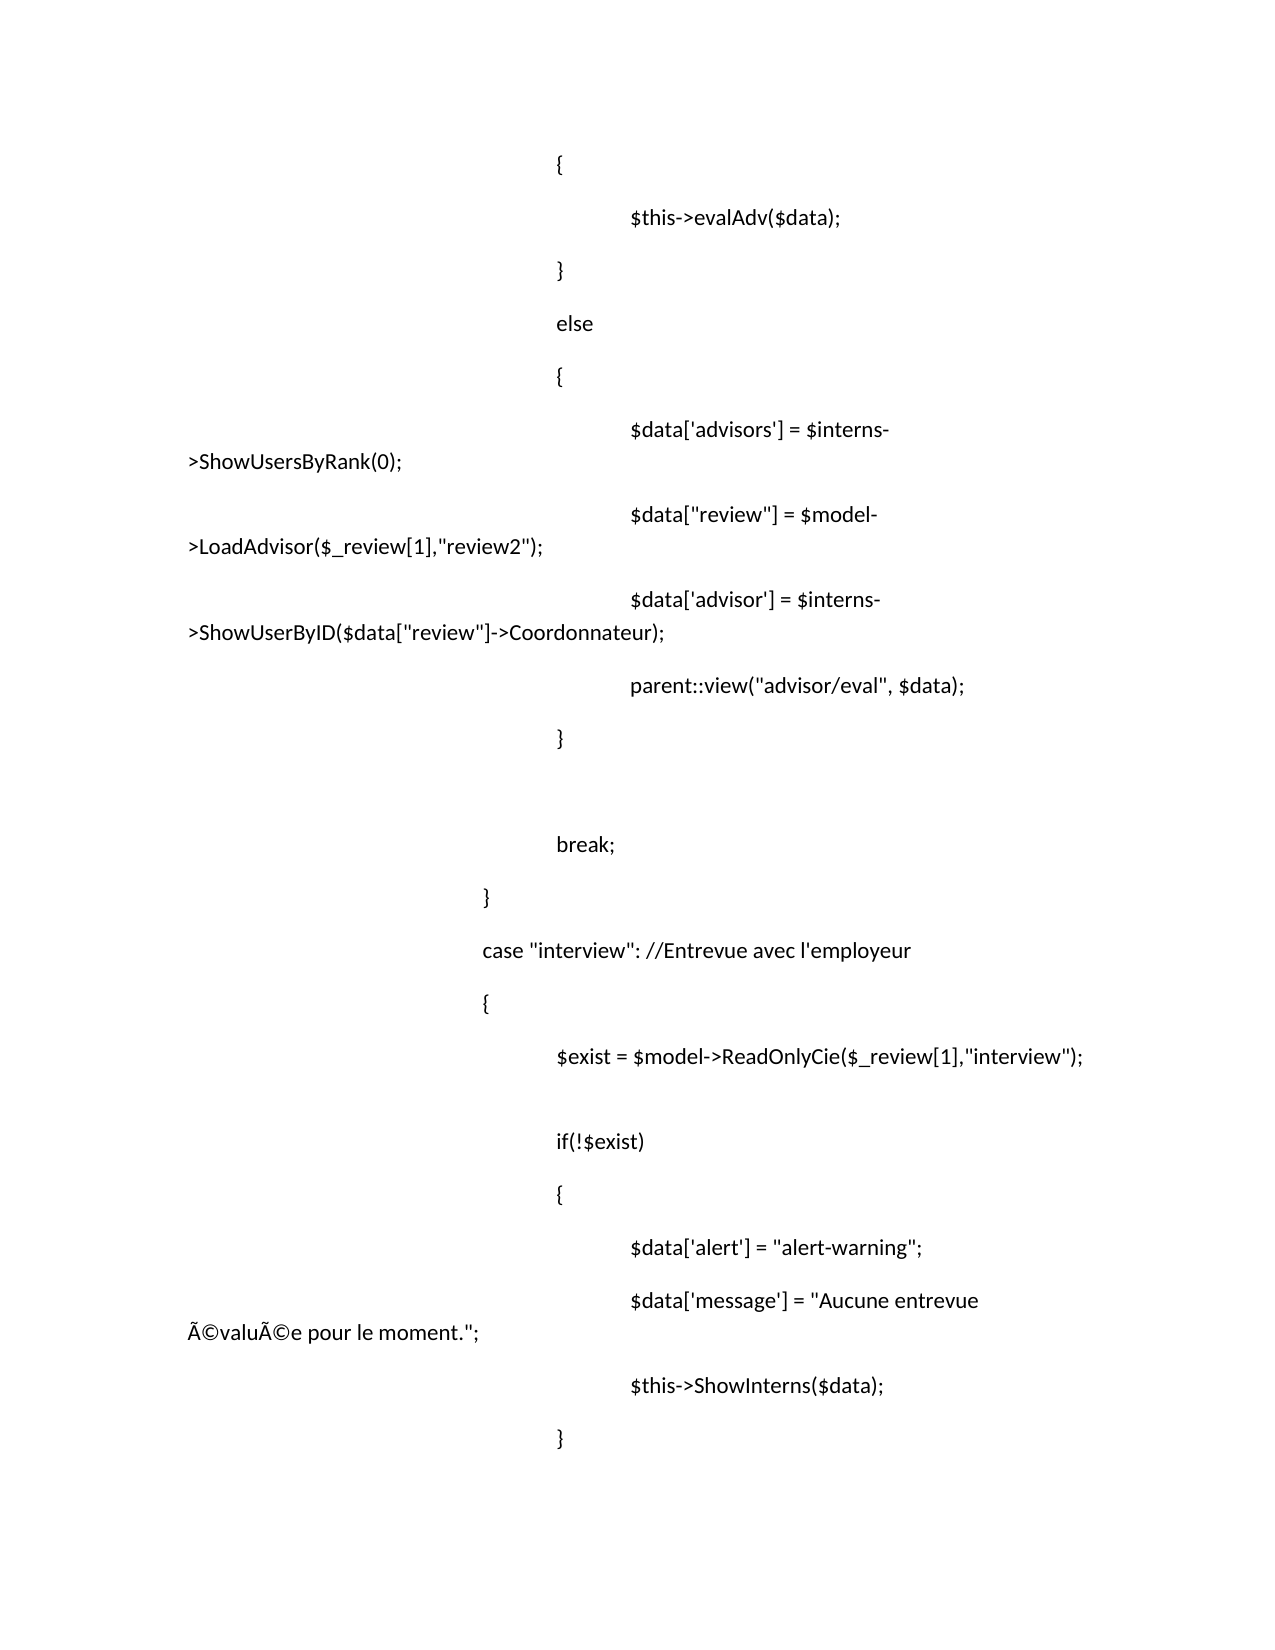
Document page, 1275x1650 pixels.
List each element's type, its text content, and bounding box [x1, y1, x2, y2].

text $this->ShowInterns($data); [187, 1371, 1087, 1399]
text { [187, 150, 1087, 178]
text { [187, 1180, 1087, 1208]
text $this->evalAdv($data); [187, 203, 1087, 231]
text parent::view("advisor/eval", $data); [187, 671, 1087, 699]
text case "interview": //Entrevue avec l'employeur [187, 936, 1087, 964]
text $data['alert'] = "alert-warning"; [187, 1233, 1087, 1261]
text $data['advisors'] = $interns->ShowUsersByRank(0); [187, 415, 1087, 475]
text } [187, 724, 1087, 752]
text if(!$exist) [187, 1127, 1087, 1155]
text $data["review"] = $model->LoadAdvisor($_review[1],"review2"); [187, 500, 1087, 561]
text } [187, 1424, 1087, 1452]
text $data['advisor'] = $interns->ShowUserByID($data["review"]->Coordonnateur); [187, 586, 1087, 646]
text $exist = $model->ReadOnlyCie($_review[1],"interview"); [187, 1042, 1087, 1102]
text { [187, 362, 1087, 390]
text else [187, 309, 1087, 337]
text break; [187, 830, 1087, 858]
text $data['message'] = "Aucune entrevue Ã©valuÃ©e pour le moment."; [187, 1286, 1087, 1346]
text { [187, 989, 1087, 1017]
text } [187, 256, 1087, 284]
text } [187, 883, 1087, 911]
